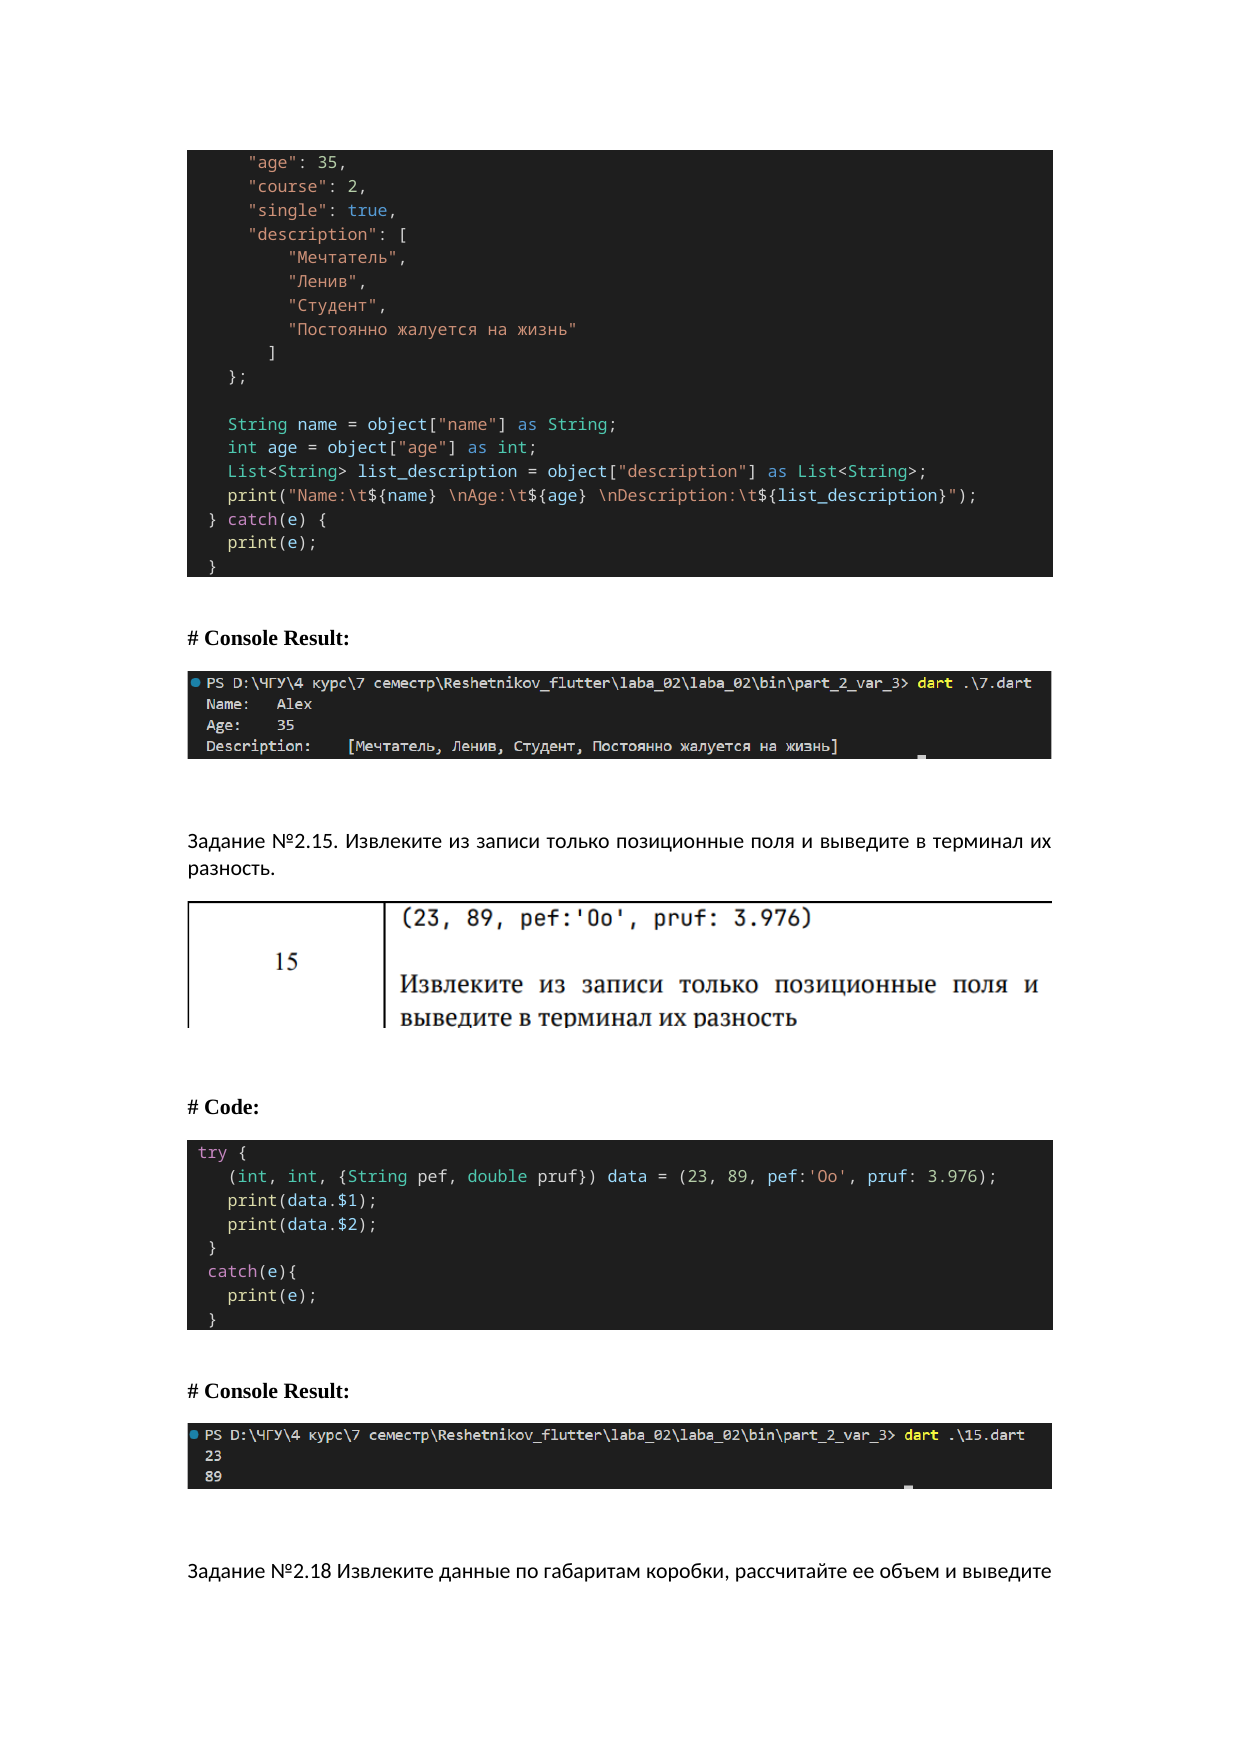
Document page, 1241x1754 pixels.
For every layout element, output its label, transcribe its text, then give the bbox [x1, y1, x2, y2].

picture [187, 901, 1052, 1028]
text int age = object["age"] as int; [187, 435, 1053, 459]
text print(data.$1); [187, 1188, 1053, 1211]
text "single": true, [187, 197, 1053, 221]
text print("Name:\t${name} \nAge:\t${age} \nDescription:\t${list_description}"); [187, 482, 1053, 506]
list Задание №2.15. Извлеките из записи только позиционные поля и выведите в терминал их разность. [187, 827, 1053, 880]
list # Console Result: [187, 1378, 1053, 1403]
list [187, 1557, 1053, 1584]
text "Ленив", [187, 269, 1053, 292]
list # Code: [187, 1094, 1053, 1119]
list # Console Result: [187, 625, 1053, 650]
text "Мечтатель", [187, 245, 1053, 269]
text } [187, 554, 1053, 577]
text "age": 35, [187, 150, 1053, 174]
text } catch(e) { [187, 506, 1053, 530]
text catch(e){ [187, 1259, 1053, 1283]
picture [187, 1423, 1052, 1489]
text List<String> list_description = object["description"] as List<String>; [187, 459, 1053, 482]
text ] [187, 340, 1053, 364]
text print(e); [187, 1283, 1053, 1306]
text "course": 2, [187, 174, 1053, 197]
text "Студент", [187, 292, 1053, 316]
picture [187, 671, 1052, 759]
text }; [187, 364, 1053, 387]
text } [187, 1235, 1053, 1259]
text "Постоянно жалуется на жизнь" [187, 316, 1053, 340]
text } [187, 1306, 1053, 1330]
text print(data.$2); [187, 1211, 1053, 1235]
text "description": [ [187, 221, 1053, 245]
text try { [187, 1140, 1053, 1164]
text String name = object["name"] as String; [187, 411, 1053, 435]
text print(e); [187, 530, 1053, 554]
text (int, int, {String pef, double pruf}) data = (23, 89, pef:'Oo', pruf: 3.976); [187, 1164, 1053, 1188]
